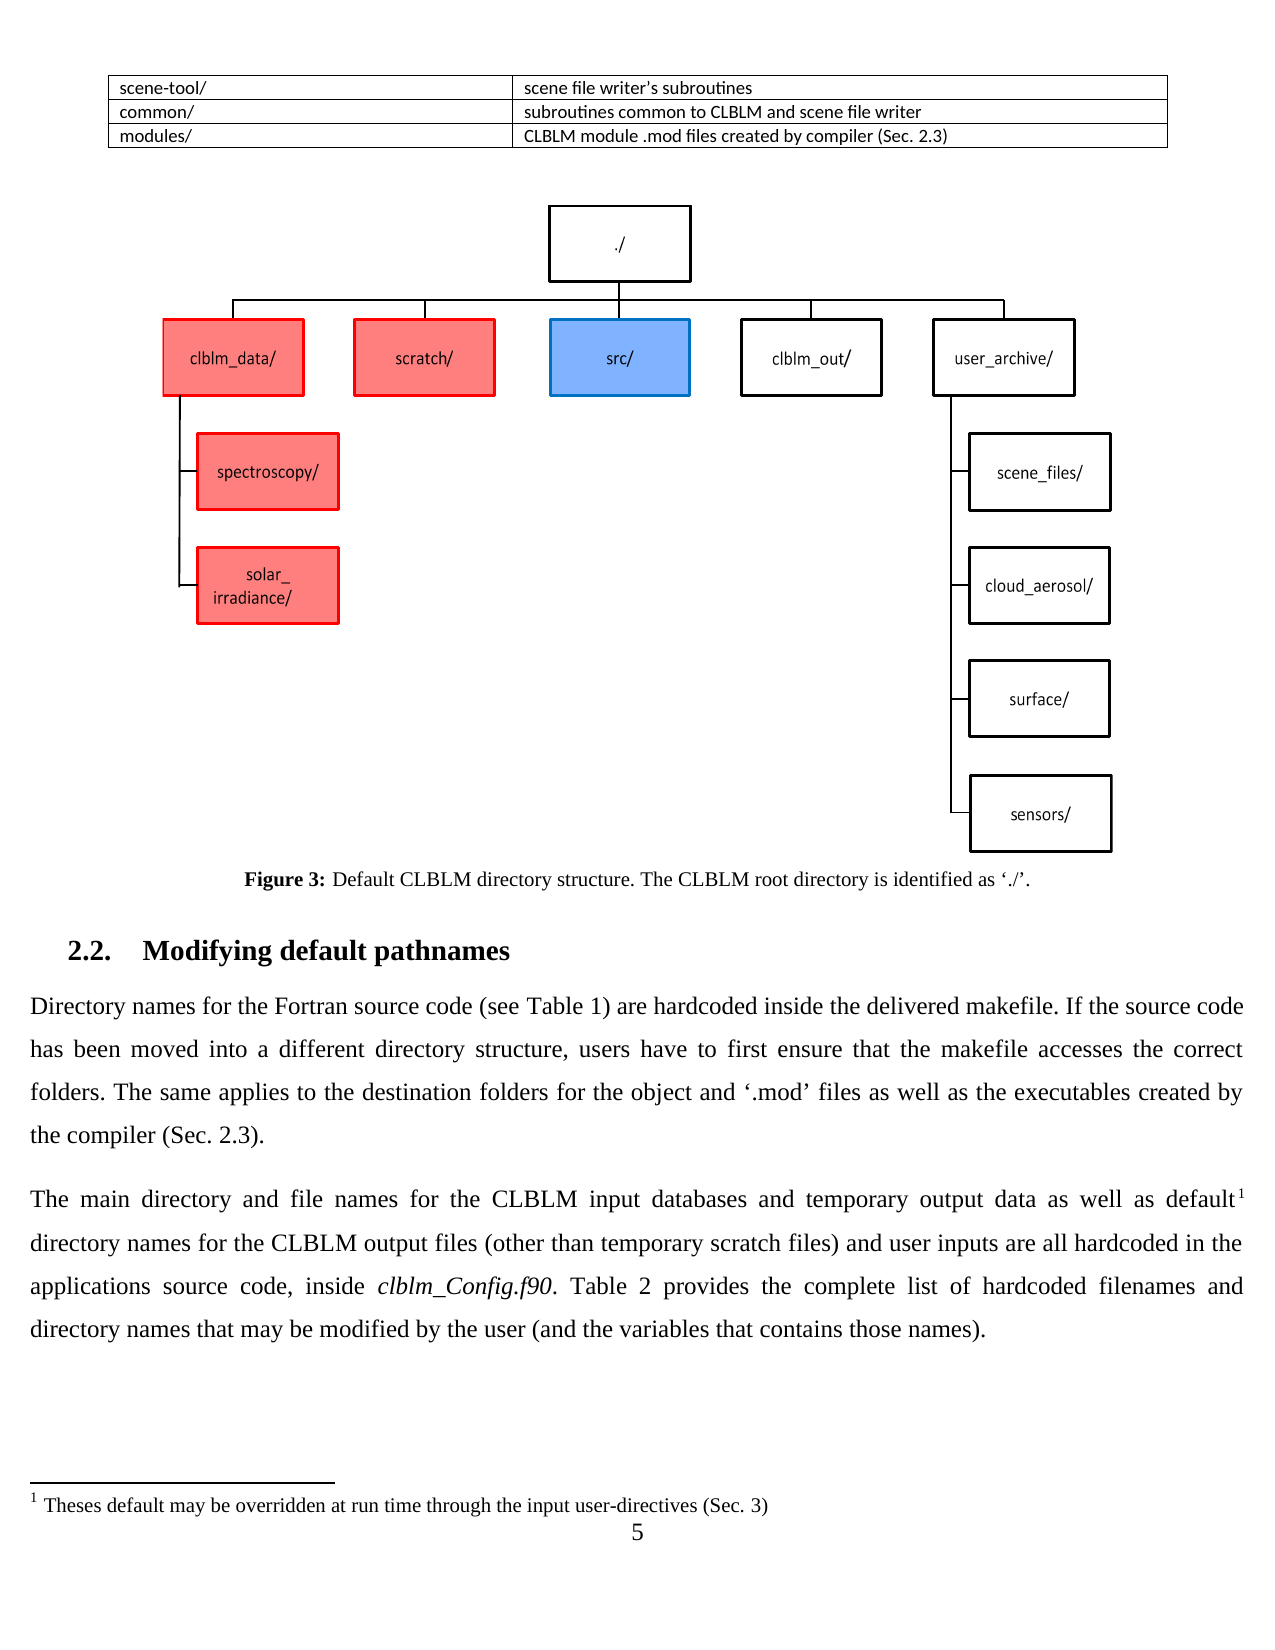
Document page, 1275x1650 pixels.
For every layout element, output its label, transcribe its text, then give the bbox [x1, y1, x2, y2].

table_cell subroutines common to CLBLM and scene file writer [513, 100, 1167, 123]
text Figure 3: Default CLBLM directory structure. The CLBLM root directory is identified as ‘./’. [30, 867, 1245, 891]
table_cell common/ [109, 100, 512, 123]
table_cell scene-tool/ [109, 76, 512, 99]
table_cell scene file writer’s subroutines [513, 76, 1167, 99]
text The main directory and file names for the CLBLM input databases and temporary output data as well as default directory names for the CLBLM output files (other than temporary scratch files) and user inputs are all hardcoded in the applications source code, inside clblm_Config.f90. Table 2 provides the complete list of hardcoded filenames and directory names that may be modified by the user (and the variables that contains those names). [30, 1184, 1245, 1343]
text Directory names for the Fortran source code (see Table 1) are hardcoded inside the delivered makefile. If the source code has been moved into a different directory structure, users have to first ensure that the makefile accesses the correct folders. The same applies to the destination folders for the object and ‘.mod’ files as well as the executables created by the compiler (Sec. 2.3). [30, 991, 1245, 1149]
subtitle Modifying default pathnames [67, 933, 1245, 966]
table_cell CLBLM module .mod files created by compiler (Sec. 2.2) [513, 124, 1167, 147]
table_cell modules/ [109, 124, 512, 147]
